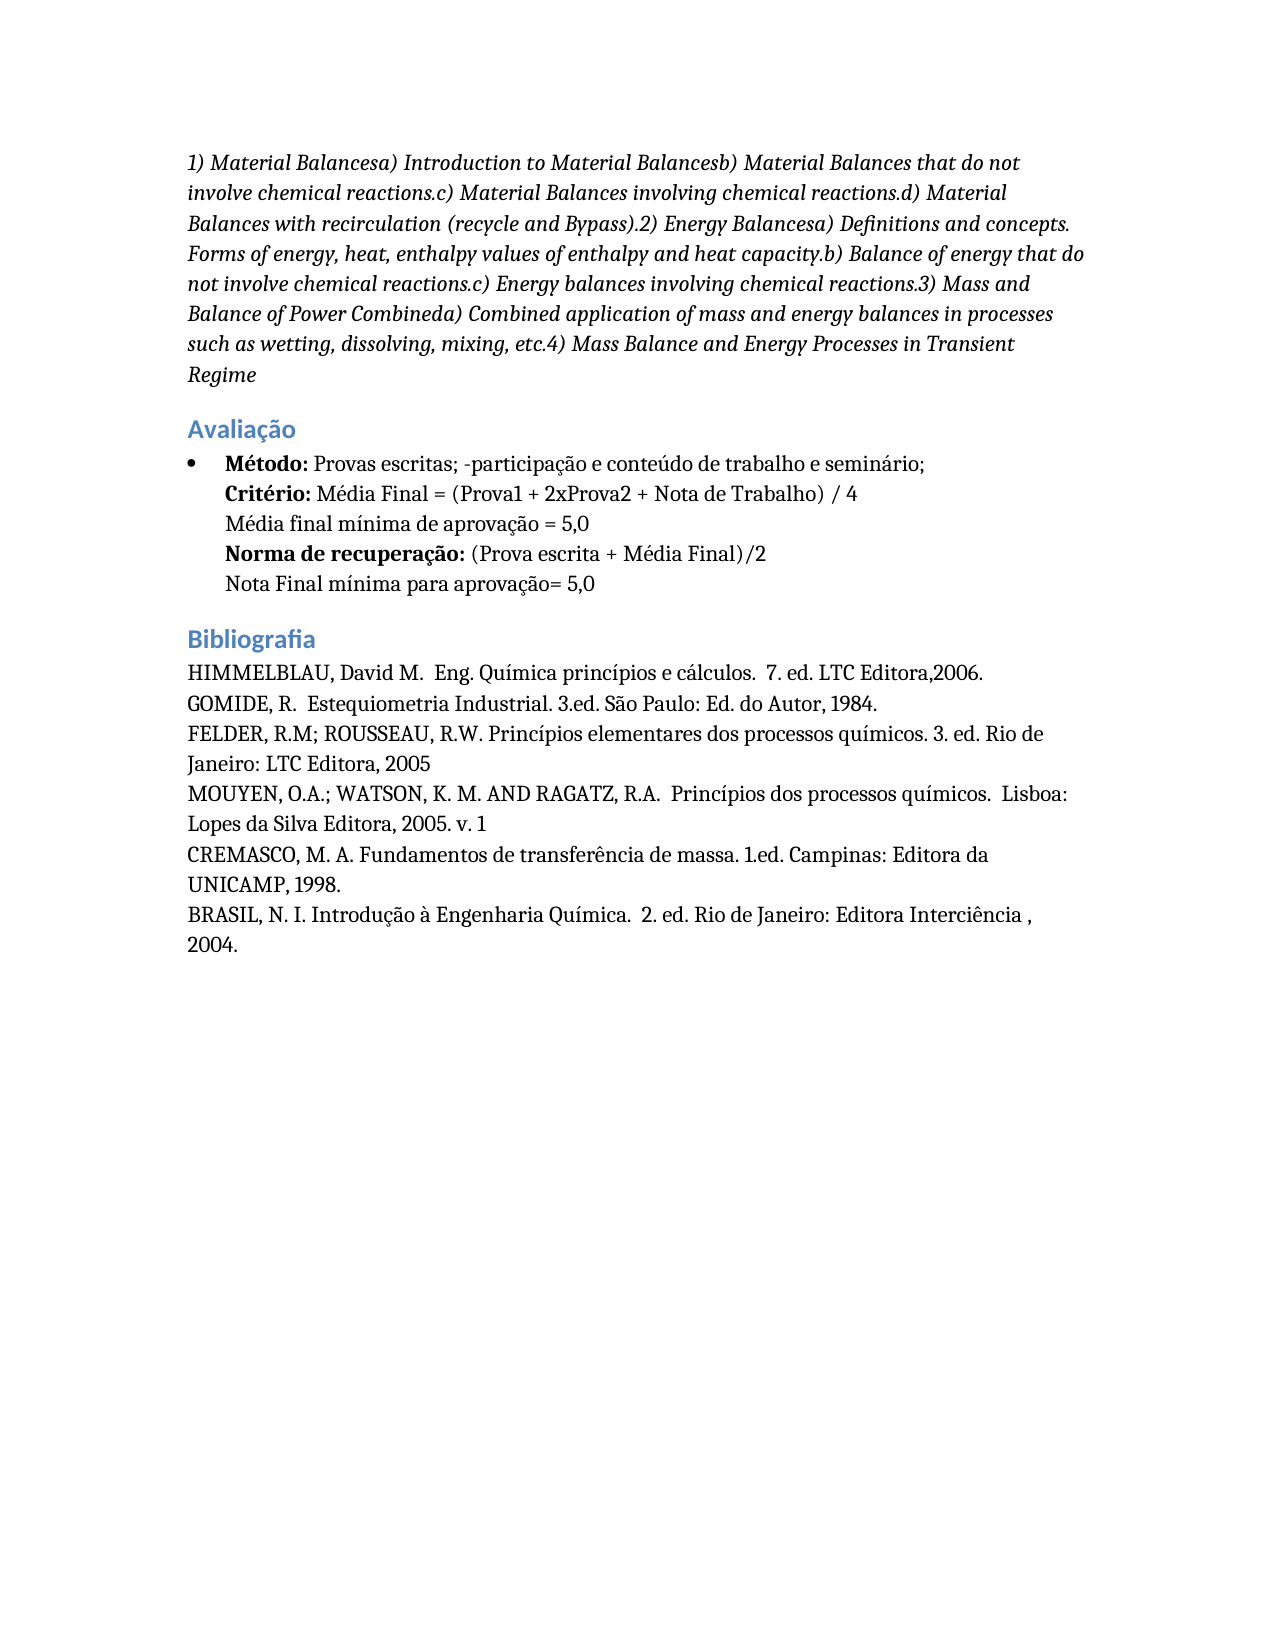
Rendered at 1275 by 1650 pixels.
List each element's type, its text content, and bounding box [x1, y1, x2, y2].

text HIMMELBLAU, David M. Eng. Química princípios e cálculos. 7. ed. LTC Editora,2006. GOMIDE, R. Estequiometria Industrial. 3.ed. São Paulo: Ed. do Autor, 1984. FELDER, R.M; ROUSSEAU, R.W. Princípios elementares dos processos químicos. 3. ed. Rio de Janeiro: LTC Editora, 2005 MOUYEN, O.A.; WATSON, K. M. AND RAGATZ, R.A. Princípios dos processos químicos. Lisboa: Lopes da Silva Editora, 2005. v. 1 CREMASCO, M. A. Fundamentos de transferência de massa. 1.ed. Campinas: Editora da UNICAMP, 1998. BRASIL, N. I. Introdução à Engenharia Química. 2. ed. Rio de Janeiro: Editora Interciência , 2004. [187, 660, 1087, 958]
text 1) Material Balancesa) Introduction to Material Balancesb) Material Balances that do not involve chemical reactions.c) Material Balances involving chemical reactions.d) Material Balances with recirculation (recycle and Bypass).2) Energy Balancesa) Definitions and concepts. Forms of energy, heat, enthalpy values of enthalpy and heat capacity.b) Balance of energy that do not involve chemical reactions.c) Energy balances involving chemical reactions.3) Mass and Balance of Power Combineda) Combined application of mass and energy balances in processes such as wetting, dissolving, mixing, etc.4) Mass Balance and Energy Processes in Transient Regime [187, 150, 1087, 388]
subtitle Bibliografia [187, 622, 1087, 655]
list Método: Provas escritas; -participação e conteúdo de trabalho e seminário; Critério: Média Final = (Prova1 + 2xProva2 + Nota de Trabalho) / 4 Média final mínima de aprovação = 5,0 Norma de recuperação: (Prova escrita + Média Final)/2 Nota Final mínima para aprovação= 5,0 [187, 450, 1087, 598]
subtitle Avaliação [187, 412, 1087, 446]
